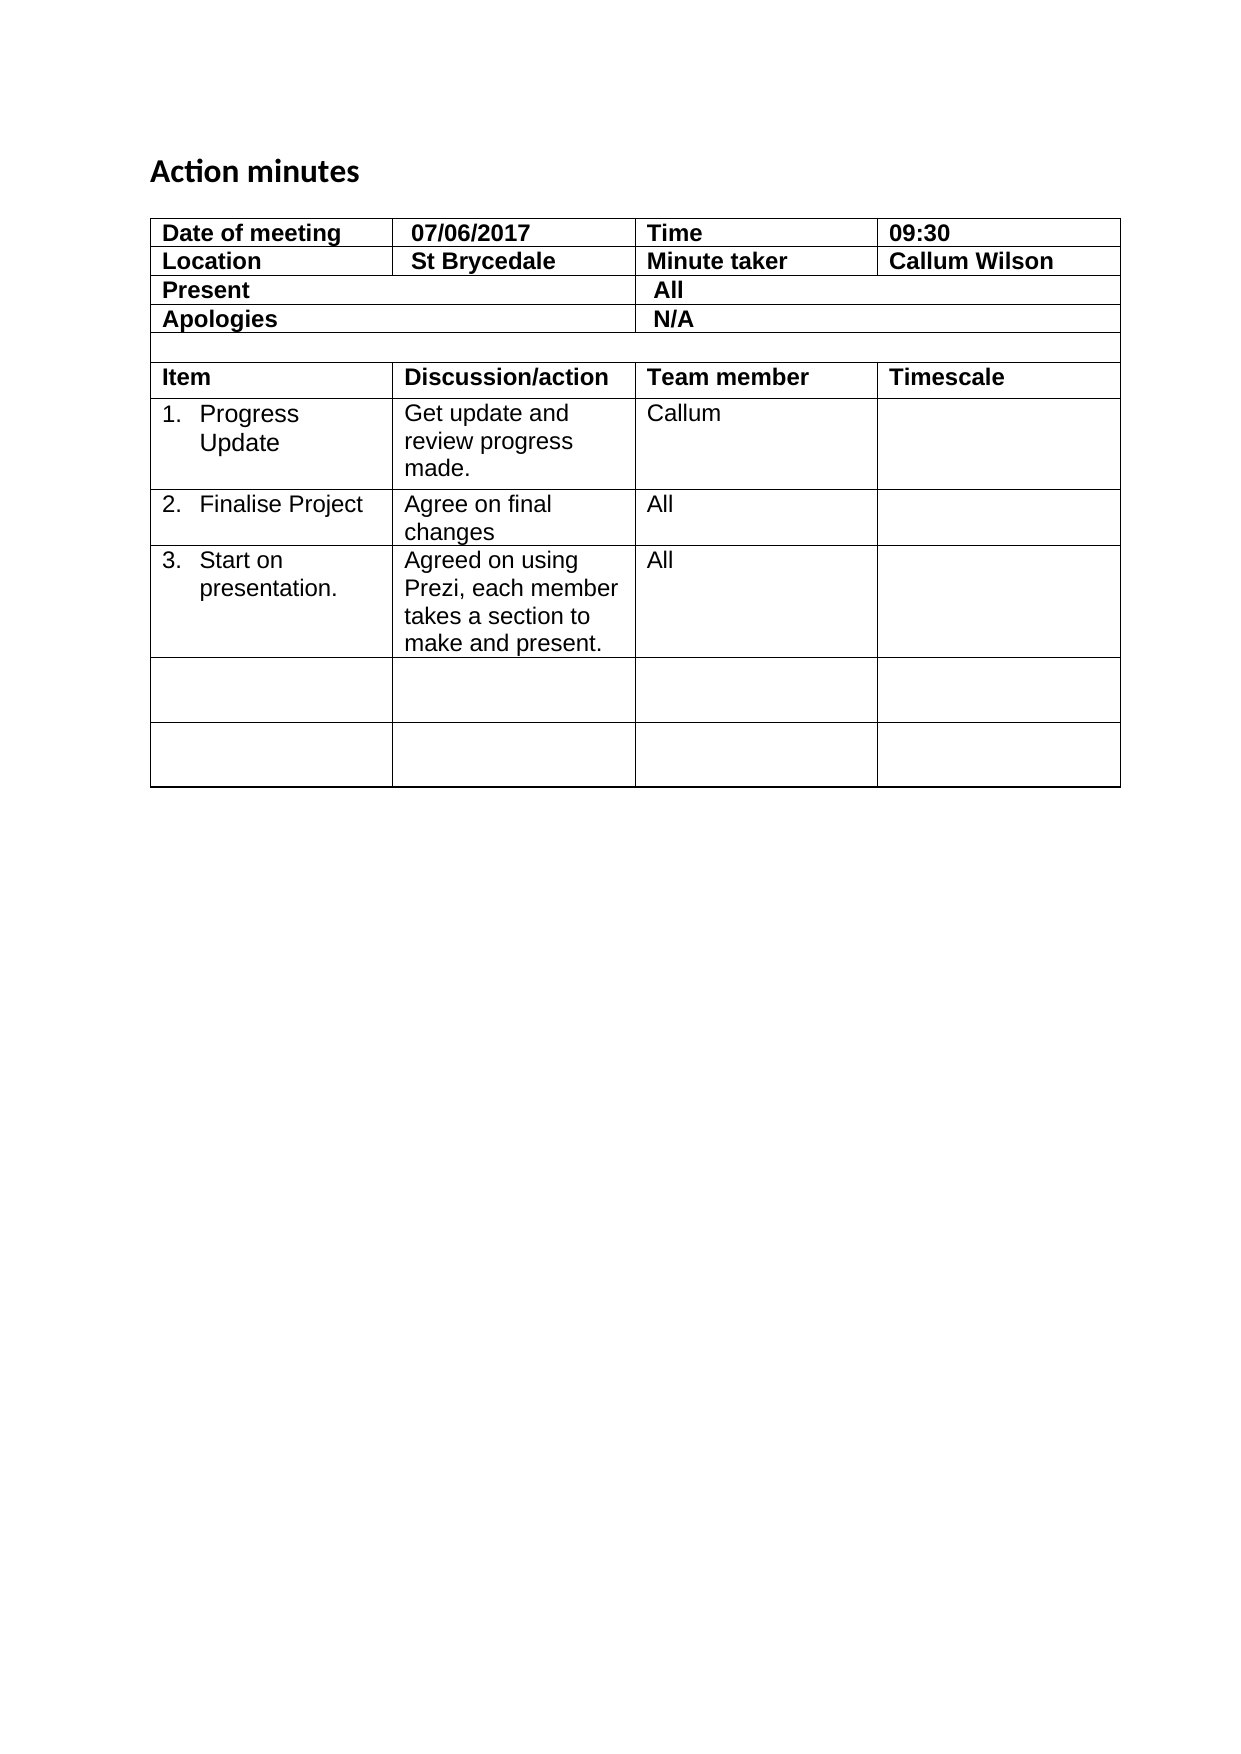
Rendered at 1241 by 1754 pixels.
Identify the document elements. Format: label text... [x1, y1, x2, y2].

table_header 09:30 [878, 219, 1120, 246]
table_cell Agree on final changes [393, 490, 635, 545]
table_cell Callum [636, 399, 877, 489]
table_header Time [636, 219, 877, 246]
table_cell Team member [636, 363, 877, 398]
table_cell [151, 658, 392, 722]
table_cell N/A [636, 305, 1120, 332]
table_cell Progress Update [151, 399, 392, 489]
table_cell [878, 658, 1120, 722]
table_cell [151, 333, 1120, 362]
table_cell Start on presentation. [151, 546, 392, 657]
table_header Date of meeting [151, 219, 392, 246]
table_cell Item [151, 363, 392, 398]
table_cell Finalise Project [151, 490, 392, 545]
table_cell Callum Wilson [878, 247, 1120, 275]
table_cell All [636, 276, 1120, 303]
table_cell All [636, 546, 877, 657]
table_cell Get update and review progress made. [393, 399, 635, 489]
table_cell [878, 723, 1120, 786]
table_cell [878, 399, 1120, 489]
table_cell [878, 546, 1120, 657]
table_cell [636, 723, 877, 786]
table_cell St Brycedale [393, 247, 635, 275]
table_cell [151, 723, 392, 786]
text Action minutes [150, 150, 1090, 191]
table_cell Present [151, 276, 635, 303]
table_cell Discussion/action [393, 363, 635, 398]
table_cell Timescale [878, 363, 1120, 398]
table_cell [636, 658, 877, 722]
table_cell [878, 490, 1120, 545]
table_cell Apologies [151, 305, 635, 332]
table_cell Location [151, 247, 392, 275]
table_cell Minute taker [636, 247, 877, 275]
table_cell Agreed on using Prezi, each member takes a section to make and present. [393, 546, 635, 657]
table_header 07/06/2017 [393, 219, 635, 246]
table_cell [393, 723, 635, 786]
table_cell [393, 658, 635, 722]
table_cell All [636, 490, 877, 545]
